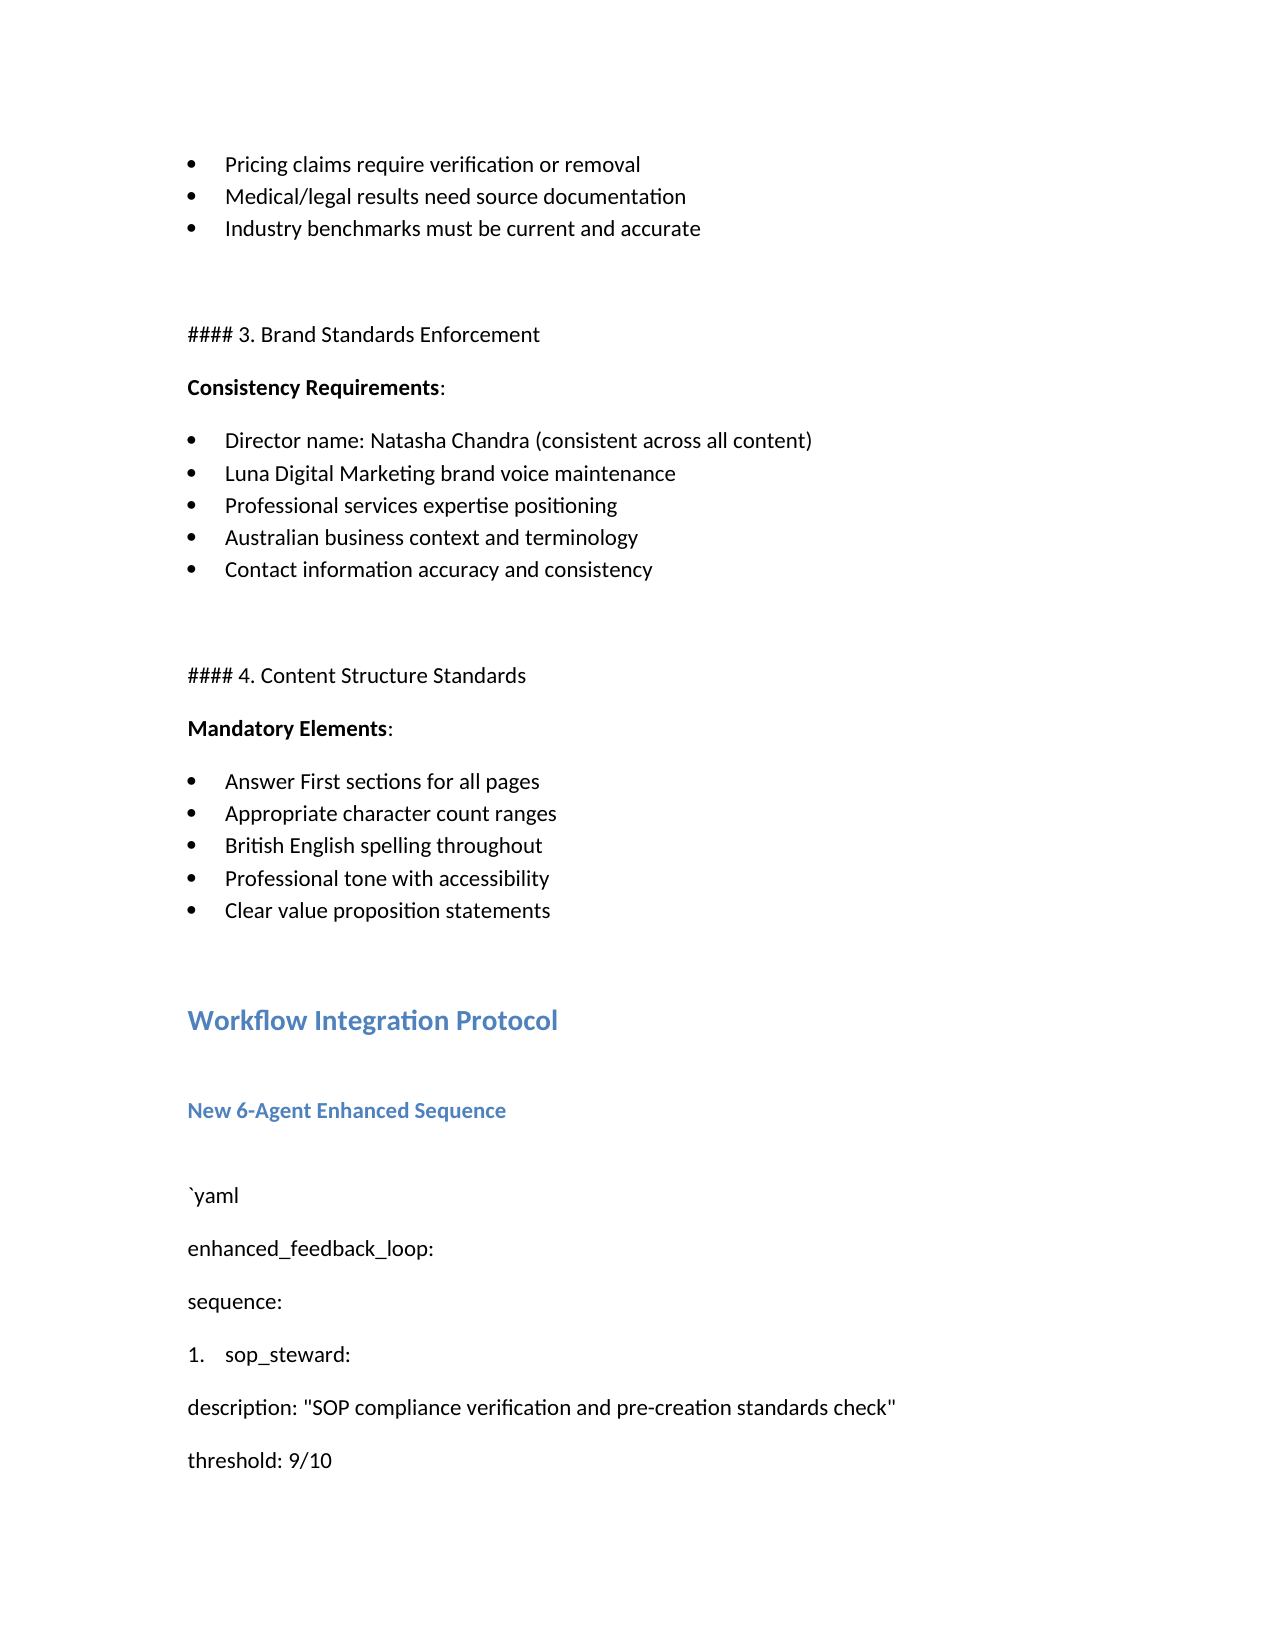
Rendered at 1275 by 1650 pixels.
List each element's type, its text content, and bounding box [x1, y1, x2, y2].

text #### 3. Brand Standards Enforcement [187, 320, 1087, 348]
text Mandatory Elements: [187, 714, 1087, 742]
list Medical/legal results need source documentation [187, 182, 1087, 210]
list Appropriate character count ranges [187, 799, 1087, 827]
list Pricing claims require verification or removal [187, 150, 1087, 178]
text Consistency Requirements: [187, 373, 1087, 401]
list Contact information accuracy and consistency [187, 555, 1087, 583]
list sop_steward: [187, 1340, 1087, 1368]
list Professional tone with accessibility [187, 864, 1087, 892]
text #### 4. Content Structure Standards [187, 661, 1087, 689]
text sequence: [187, 1287, 1087, 1315]
list British English spelling throughout [187, 832, 1087, 860]
subtitle Workflow Integration Protocol [187, 1002, 1087, 1038]
list Australian business context and terminology [187, 523, 1087, 551]
text threshold: 9/10 [187, 1446, 1087, 1474]
text description: "SOP compliance verification and pre-creation standards check" [187, 1393, 1087, 1421]
list Answer First sections for all pages [187, 767, 1087, 795]
list Industry benchmarks must be current and accurate [187, 214, 1087, 242]
list Director name: Natasha Chandra (consistent across all content) [187, 426, 1087, 454]
text `yaml [187, 1181, 1087, 1209]
list Professional services expertise positioning [187, 491, 1087, 519]
list Clear value proposition statements [187, 896, 1087, 924]
list Luna Digital Marketing brand voice maintenance [187, 459, 1087, 487]
subtitle New 6-Agent Enhanced Sequence [187, 1096, 1087, 1124]
text enhanced_feedback_loop: [187, 1234, 1087, 1262]
